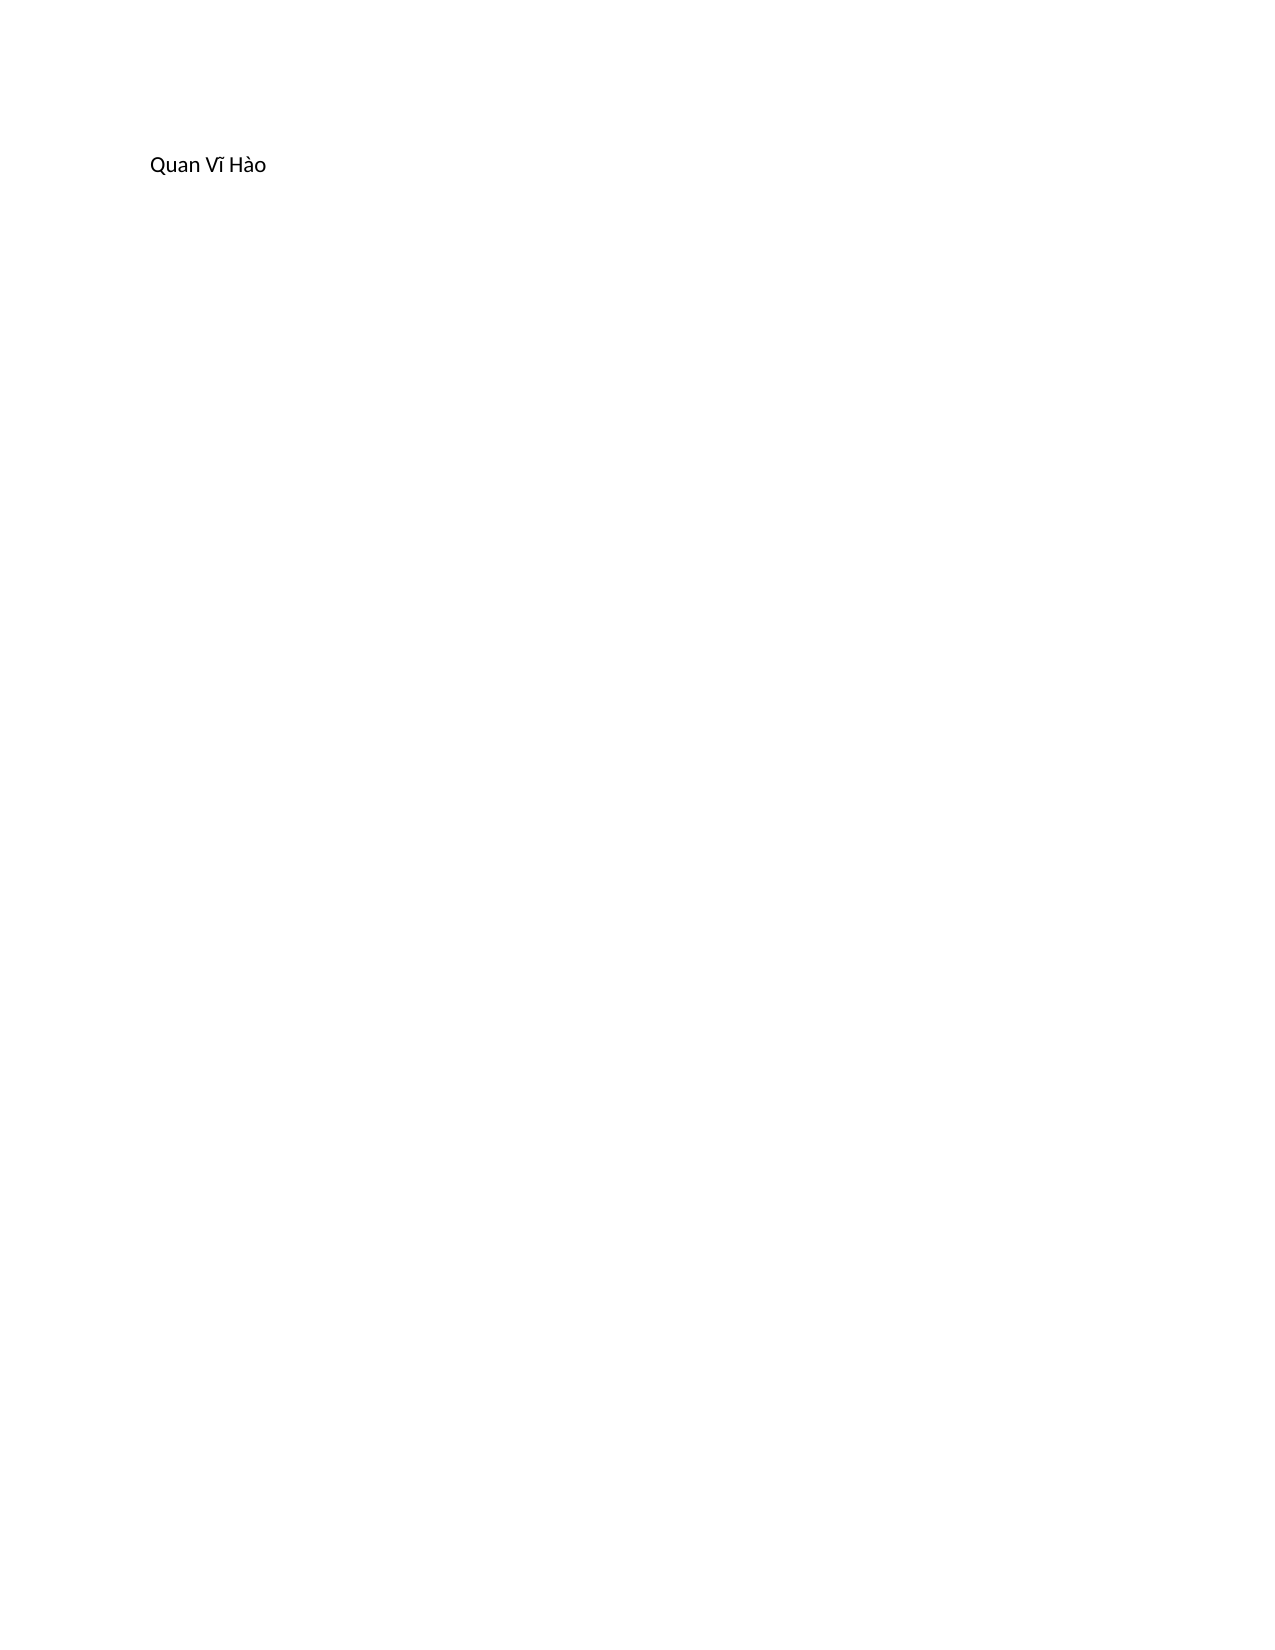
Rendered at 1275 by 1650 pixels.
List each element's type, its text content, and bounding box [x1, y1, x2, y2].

text Quan Vĩ Hào [150, 150, 1125, 178]
